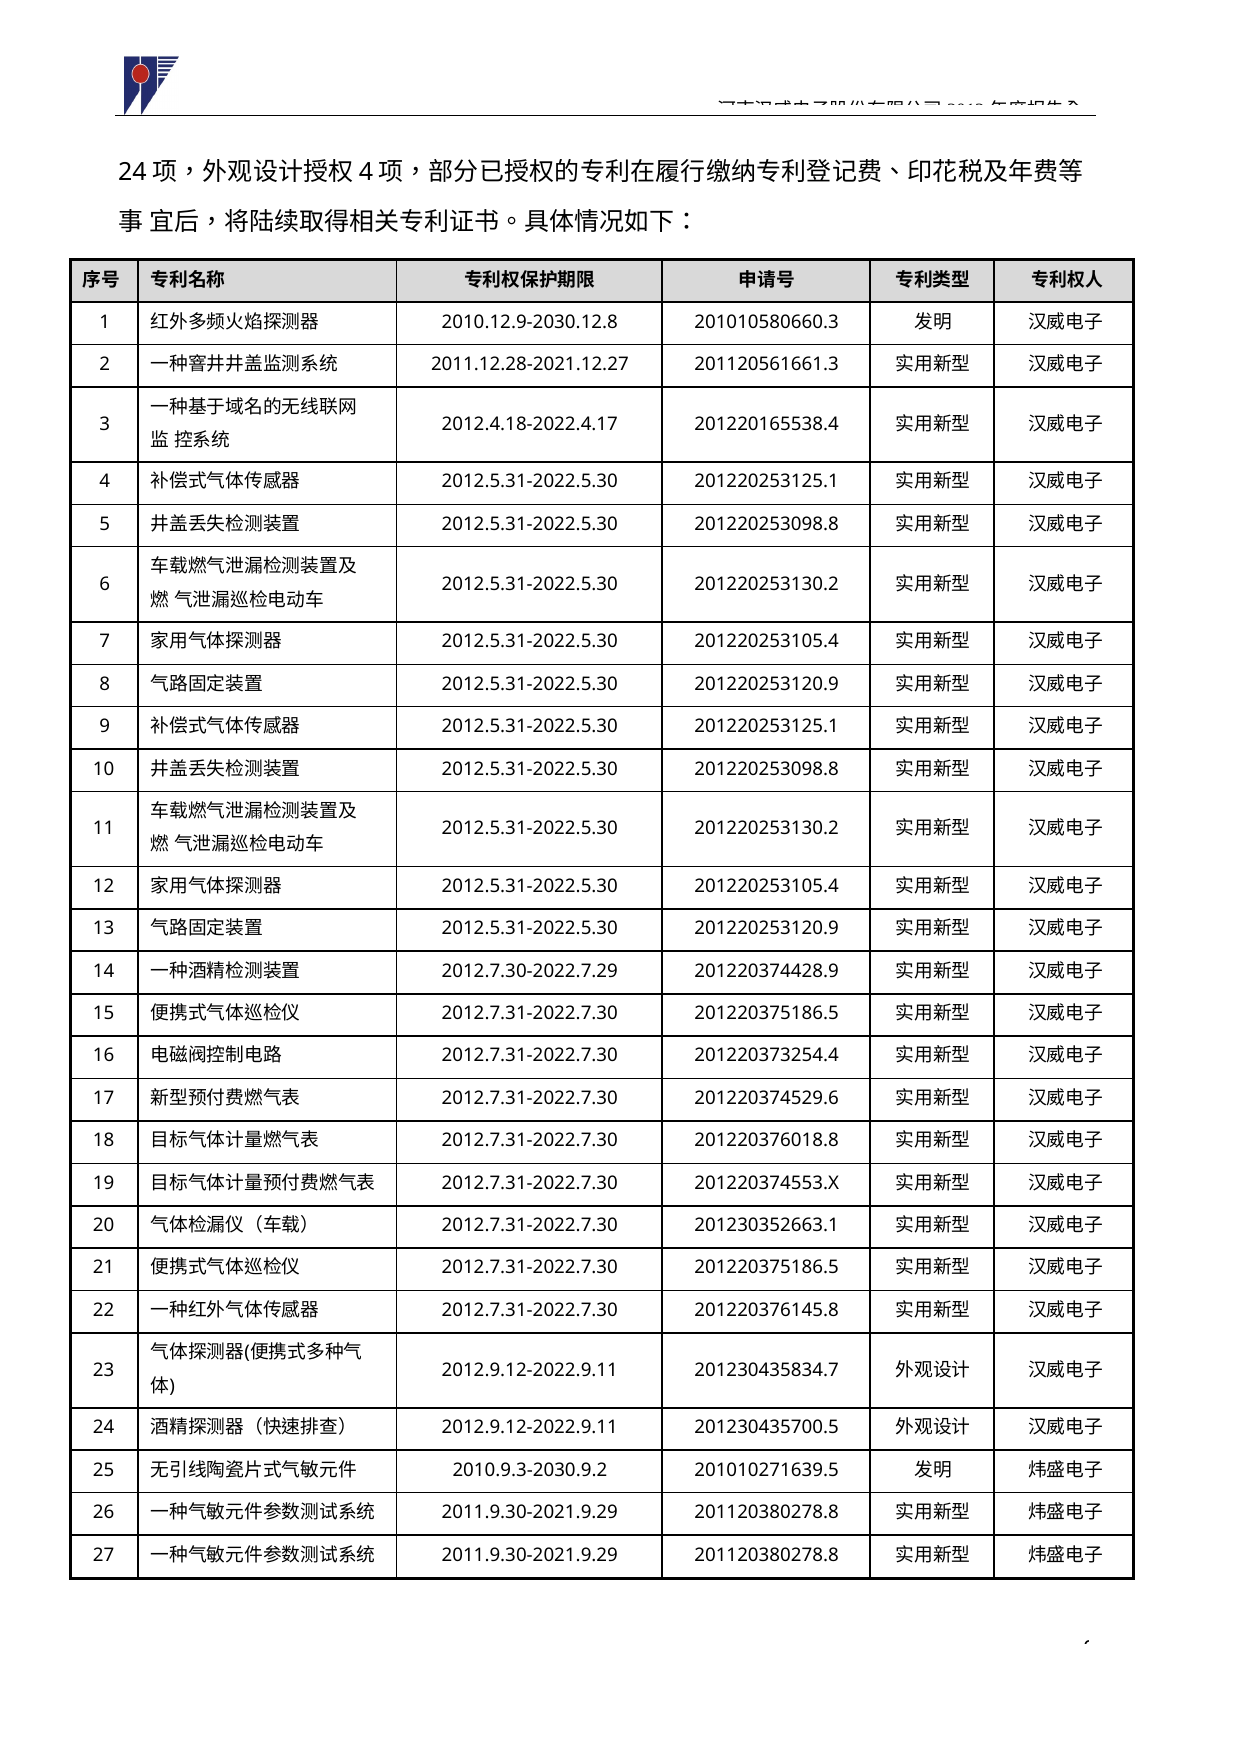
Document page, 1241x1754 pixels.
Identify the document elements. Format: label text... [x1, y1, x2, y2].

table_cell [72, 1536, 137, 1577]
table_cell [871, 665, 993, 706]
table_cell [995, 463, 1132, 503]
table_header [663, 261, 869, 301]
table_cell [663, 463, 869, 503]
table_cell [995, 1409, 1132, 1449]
picture [124, 50, 179, 115]
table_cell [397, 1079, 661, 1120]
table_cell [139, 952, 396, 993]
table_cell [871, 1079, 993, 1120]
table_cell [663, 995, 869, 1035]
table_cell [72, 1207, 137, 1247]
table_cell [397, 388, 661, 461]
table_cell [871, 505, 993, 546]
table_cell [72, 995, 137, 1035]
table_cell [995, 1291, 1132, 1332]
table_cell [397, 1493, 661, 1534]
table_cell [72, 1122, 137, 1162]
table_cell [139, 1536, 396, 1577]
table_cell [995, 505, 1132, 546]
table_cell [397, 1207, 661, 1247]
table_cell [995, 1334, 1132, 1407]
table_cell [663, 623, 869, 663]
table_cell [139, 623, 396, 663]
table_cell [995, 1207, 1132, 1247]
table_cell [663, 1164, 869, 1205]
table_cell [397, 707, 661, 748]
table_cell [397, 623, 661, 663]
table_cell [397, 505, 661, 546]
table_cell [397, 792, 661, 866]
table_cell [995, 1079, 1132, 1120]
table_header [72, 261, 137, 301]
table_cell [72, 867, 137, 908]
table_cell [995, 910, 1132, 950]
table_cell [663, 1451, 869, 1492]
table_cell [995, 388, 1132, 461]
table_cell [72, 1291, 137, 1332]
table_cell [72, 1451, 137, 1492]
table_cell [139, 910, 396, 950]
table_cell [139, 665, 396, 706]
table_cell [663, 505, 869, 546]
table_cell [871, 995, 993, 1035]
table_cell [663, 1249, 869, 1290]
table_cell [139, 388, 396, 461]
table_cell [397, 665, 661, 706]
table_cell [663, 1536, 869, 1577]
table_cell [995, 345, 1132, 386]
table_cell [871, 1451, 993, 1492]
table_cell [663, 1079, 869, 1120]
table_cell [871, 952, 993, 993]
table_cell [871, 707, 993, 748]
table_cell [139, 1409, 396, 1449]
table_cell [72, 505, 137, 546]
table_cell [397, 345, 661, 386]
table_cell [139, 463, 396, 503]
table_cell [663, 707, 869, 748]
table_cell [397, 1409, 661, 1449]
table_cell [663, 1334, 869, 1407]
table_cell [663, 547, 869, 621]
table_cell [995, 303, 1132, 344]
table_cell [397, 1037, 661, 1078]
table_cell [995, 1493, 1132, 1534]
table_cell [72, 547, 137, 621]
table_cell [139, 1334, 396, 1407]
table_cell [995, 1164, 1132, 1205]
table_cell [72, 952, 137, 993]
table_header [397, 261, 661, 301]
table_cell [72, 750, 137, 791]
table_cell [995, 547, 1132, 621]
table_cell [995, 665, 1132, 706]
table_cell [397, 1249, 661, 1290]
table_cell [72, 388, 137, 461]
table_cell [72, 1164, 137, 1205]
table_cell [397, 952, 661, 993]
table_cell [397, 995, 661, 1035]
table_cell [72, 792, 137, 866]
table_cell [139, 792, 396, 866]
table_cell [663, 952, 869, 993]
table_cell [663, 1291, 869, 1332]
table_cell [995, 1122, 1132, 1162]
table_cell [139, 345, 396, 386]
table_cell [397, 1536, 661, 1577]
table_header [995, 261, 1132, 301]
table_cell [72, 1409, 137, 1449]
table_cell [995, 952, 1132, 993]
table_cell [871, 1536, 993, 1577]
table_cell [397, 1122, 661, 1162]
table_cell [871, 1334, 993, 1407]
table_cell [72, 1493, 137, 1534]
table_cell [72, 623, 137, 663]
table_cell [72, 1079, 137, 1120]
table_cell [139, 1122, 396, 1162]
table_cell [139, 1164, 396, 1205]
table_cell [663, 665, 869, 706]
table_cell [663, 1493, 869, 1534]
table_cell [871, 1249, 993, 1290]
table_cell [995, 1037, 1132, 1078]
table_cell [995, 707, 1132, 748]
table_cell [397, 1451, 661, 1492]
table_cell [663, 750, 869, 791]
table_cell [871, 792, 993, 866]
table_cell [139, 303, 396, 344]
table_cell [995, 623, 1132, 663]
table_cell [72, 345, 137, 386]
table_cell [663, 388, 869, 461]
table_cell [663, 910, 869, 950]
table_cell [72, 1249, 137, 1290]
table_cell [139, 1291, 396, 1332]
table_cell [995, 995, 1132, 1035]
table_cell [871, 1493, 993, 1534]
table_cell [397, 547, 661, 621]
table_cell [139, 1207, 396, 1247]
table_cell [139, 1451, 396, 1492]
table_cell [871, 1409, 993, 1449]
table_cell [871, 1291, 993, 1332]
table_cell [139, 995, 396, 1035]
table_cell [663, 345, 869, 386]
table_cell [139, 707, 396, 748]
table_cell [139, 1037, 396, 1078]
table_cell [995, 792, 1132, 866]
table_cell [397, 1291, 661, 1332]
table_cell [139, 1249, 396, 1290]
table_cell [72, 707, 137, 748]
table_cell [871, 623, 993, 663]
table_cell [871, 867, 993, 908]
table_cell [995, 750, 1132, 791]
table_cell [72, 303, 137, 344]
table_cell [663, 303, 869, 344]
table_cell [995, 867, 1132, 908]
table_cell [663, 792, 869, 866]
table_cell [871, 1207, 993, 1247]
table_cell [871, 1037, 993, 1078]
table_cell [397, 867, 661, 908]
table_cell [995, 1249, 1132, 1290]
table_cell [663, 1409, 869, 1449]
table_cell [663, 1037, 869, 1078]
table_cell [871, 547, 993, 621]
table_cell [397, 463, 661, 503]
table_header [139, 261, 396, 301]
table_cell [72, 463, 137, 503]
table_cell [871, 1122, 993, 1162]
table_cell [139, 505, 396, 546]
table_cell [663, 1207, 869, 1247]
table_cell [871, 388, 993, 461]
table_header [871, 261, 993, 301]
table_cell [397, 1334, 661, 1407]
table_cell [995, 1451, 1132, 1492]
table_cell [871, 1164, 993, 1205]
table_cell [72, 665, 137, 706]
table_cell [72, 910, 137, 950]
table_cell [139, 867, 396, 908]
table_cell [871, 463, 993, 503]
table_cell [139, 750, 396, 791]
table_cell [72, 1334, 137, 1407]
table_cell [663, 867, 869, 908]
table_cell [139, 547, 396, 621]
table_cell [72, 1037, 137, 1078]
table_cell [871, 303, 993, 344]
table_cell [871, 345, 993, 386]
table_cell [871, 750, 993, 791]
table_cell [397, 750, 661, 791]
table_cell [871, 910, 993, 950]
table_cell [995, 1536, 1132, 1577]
text 24项，外观设计授权4项，部分已授权的专利在履行缴纳专利登记费、印花税及年费等事 宜后，将陆续取得相关专利证书。具体情况如下： [118, 153, 1095, 238]
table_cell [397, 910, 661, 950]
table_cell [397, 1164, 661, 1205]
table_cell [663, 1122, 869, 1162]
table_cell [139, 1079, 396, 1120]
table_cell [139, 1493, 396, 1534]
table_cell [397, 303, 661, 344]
